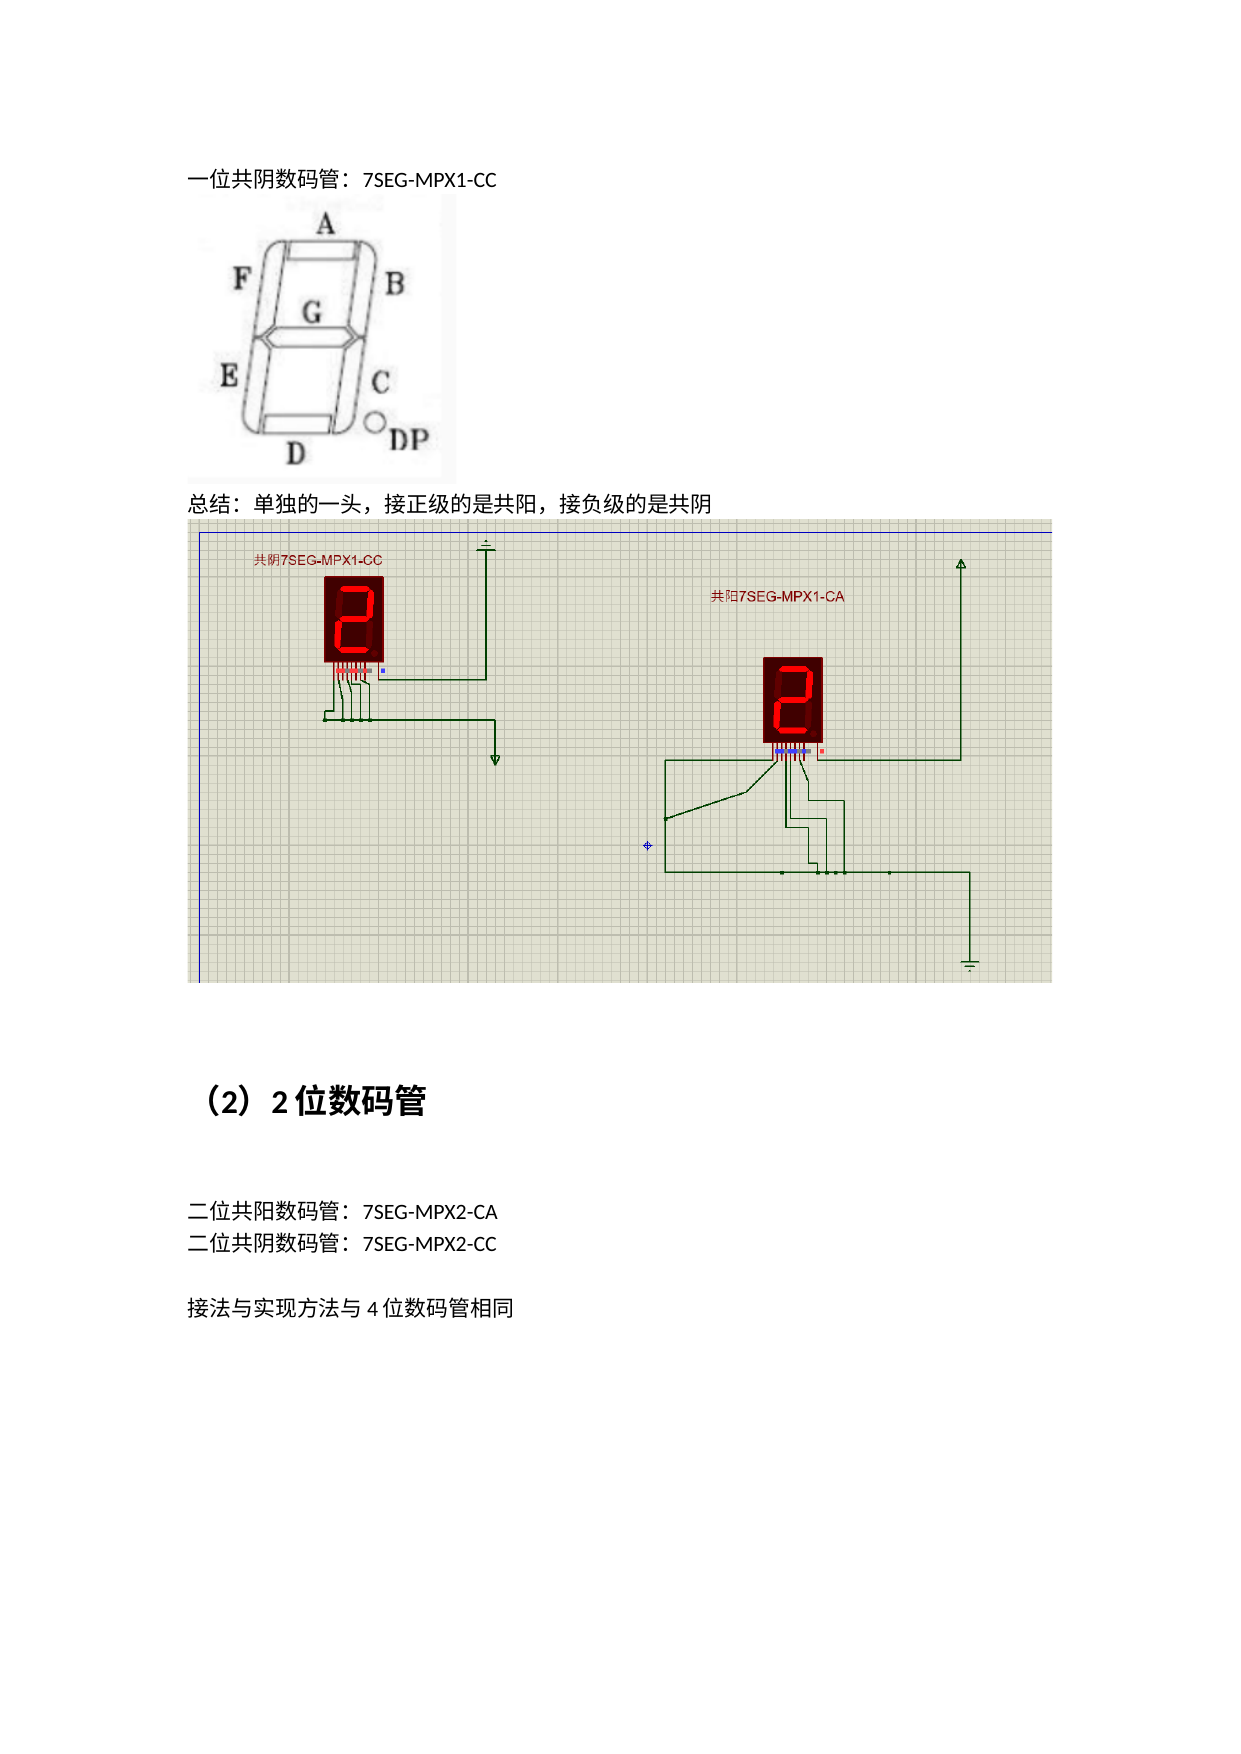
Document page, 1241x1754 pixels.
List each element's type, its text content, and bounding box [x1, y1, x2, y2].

text 总结：单独的一头，接正级的是共阳，接负级的是共阴 [187, 487, 1053, 519]
subtitle 2位数码管 [187, 1067, 1053, 1132]
text 二位共阴数码管：7SEG-MPX2-CC [187, 1226, 1053, 1258]
text 接法与实现方法与4位数码管相同 [187, 1291, 1053, 1323]
text 一位共阴数码管：7SEG-MPX1-CC [187, 162, 1053, 194]
text 二位共阳数码管：7SEG-MPX2-CA [187, 1193, 1053, 1226]
picture [187, 519, 1053, 983]
picture [187, 194, 457, 484]
